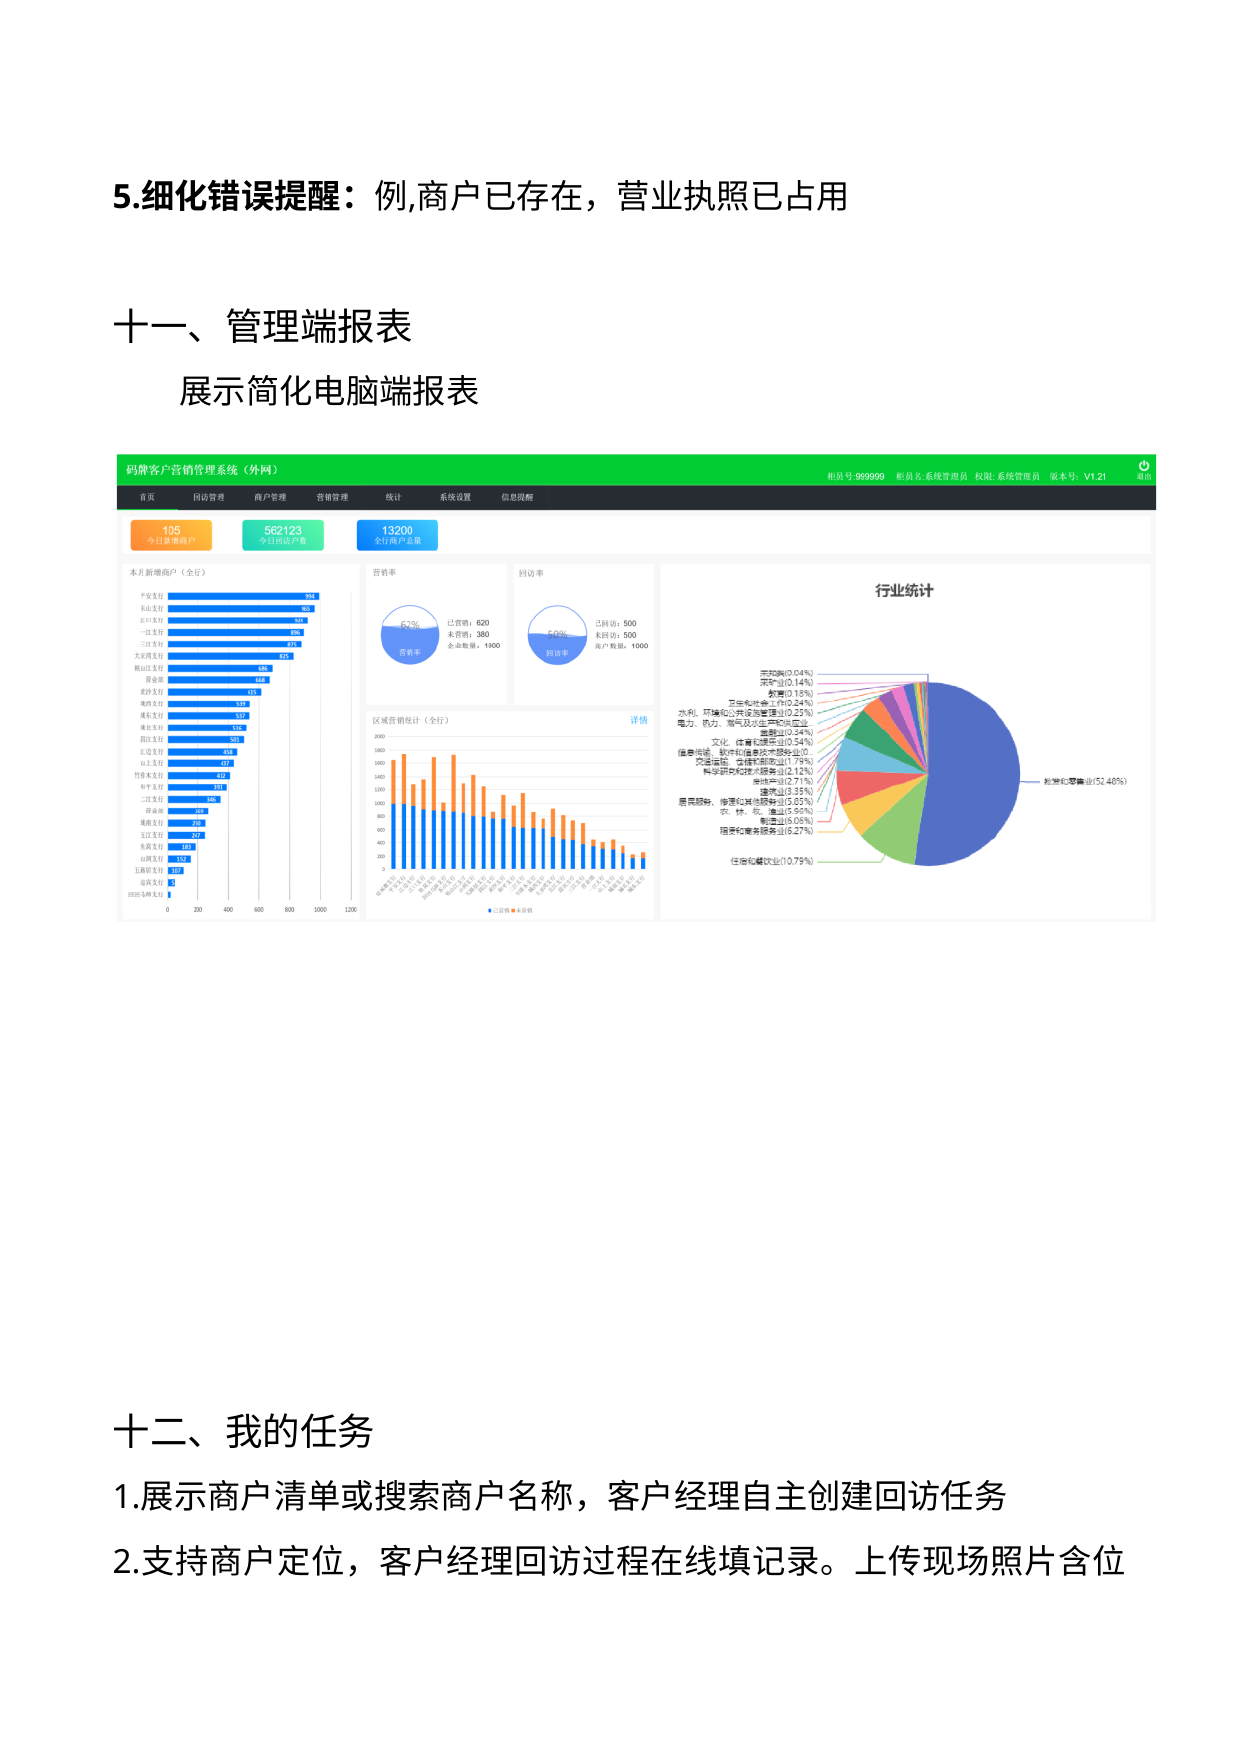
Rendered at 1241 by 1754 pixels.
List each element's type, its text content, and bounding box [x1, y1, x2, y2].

text 展示简化电脑端报表 [112, 357, 1128, 422]
text 5.细化错误提醒：例,商户已存在，营业执照已占用 [112, 162, 1128, 227]
text 1.展示商户清单或搜索商户名称，客户经理自主创建回访任务 [112, 1462, 1128, 1527]
list 十二、我的任务 [112, 1397, 1128, 1462]
list 十一、管理端报表 [112, 292, 1128, 357]
picture [116, 454, 1157, 922]
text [112, 1527, 1128, 1592]
